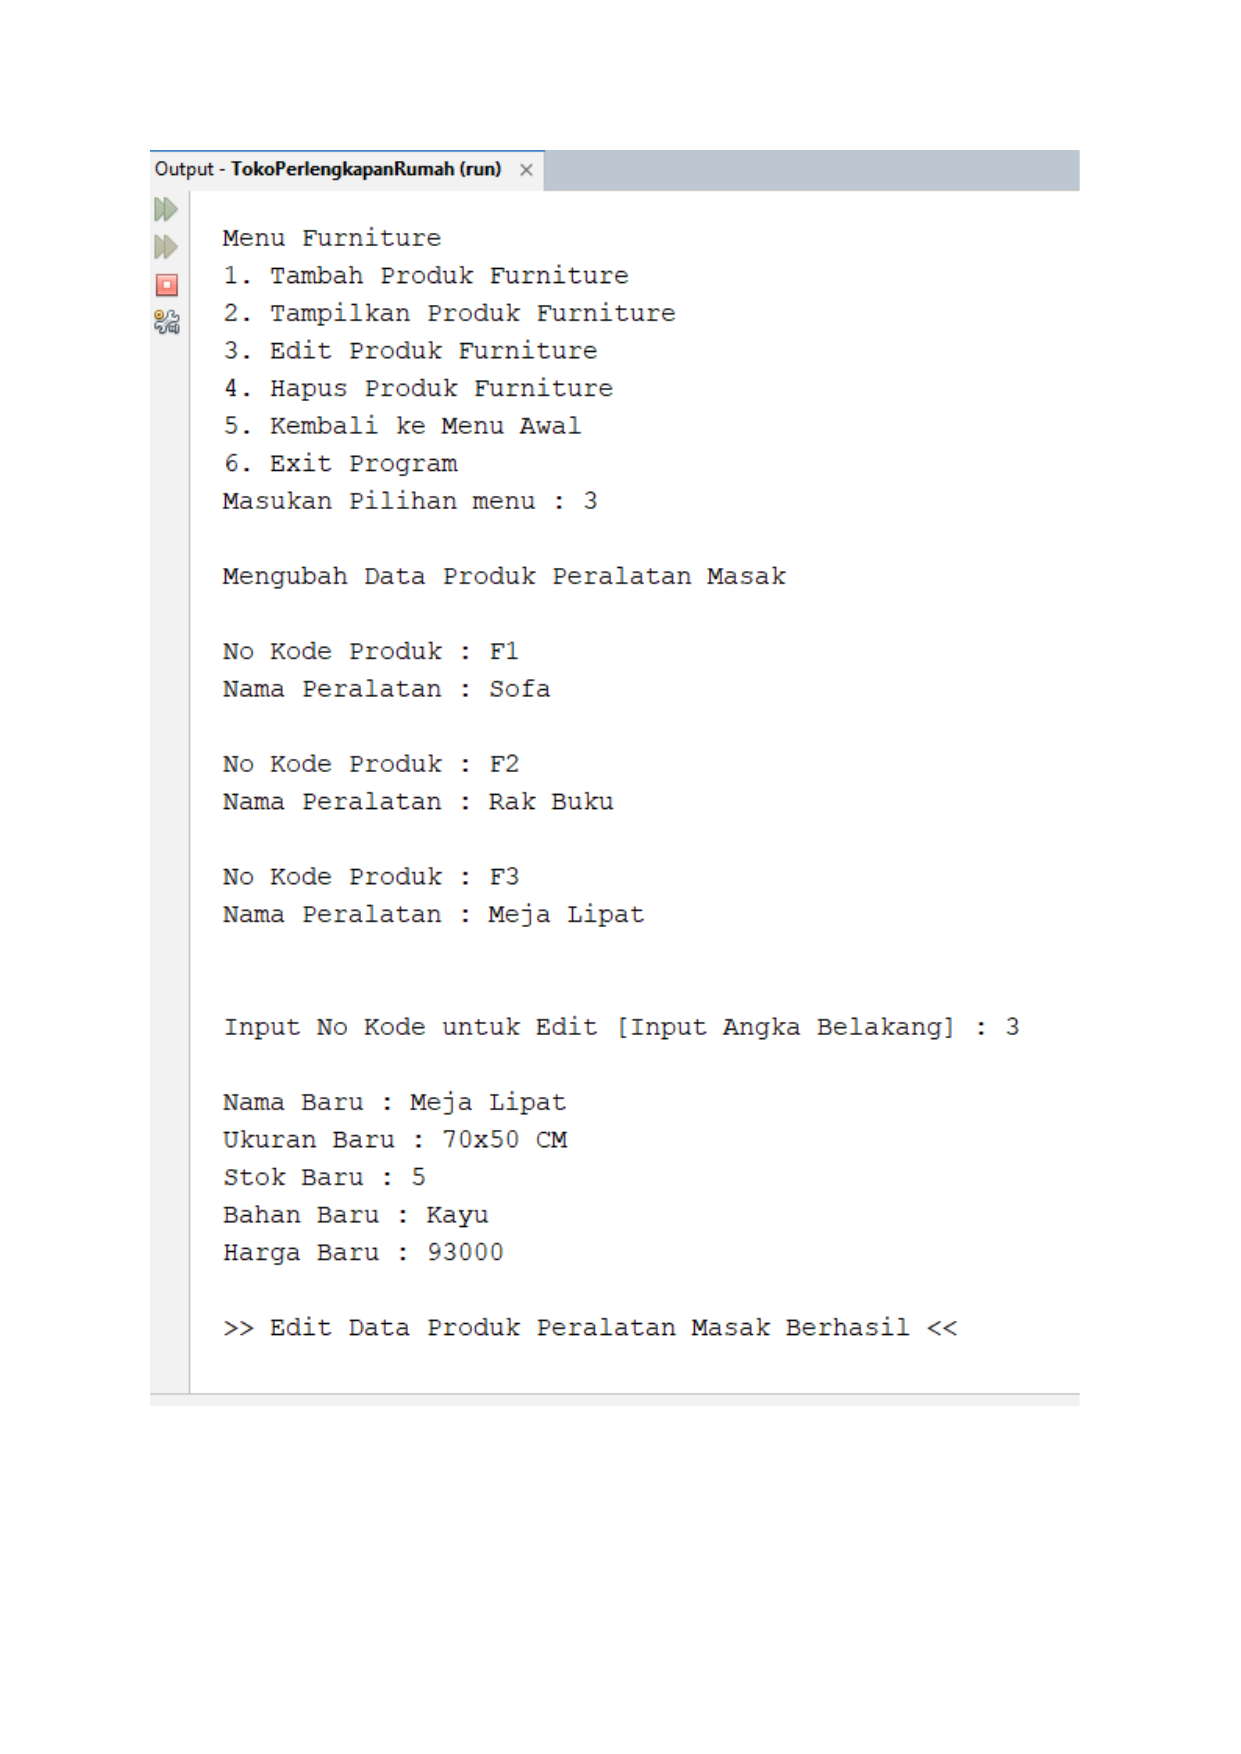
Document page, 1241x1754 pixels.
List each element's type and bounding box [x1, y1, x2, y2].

picture [150, 150, 1080, 1406]
